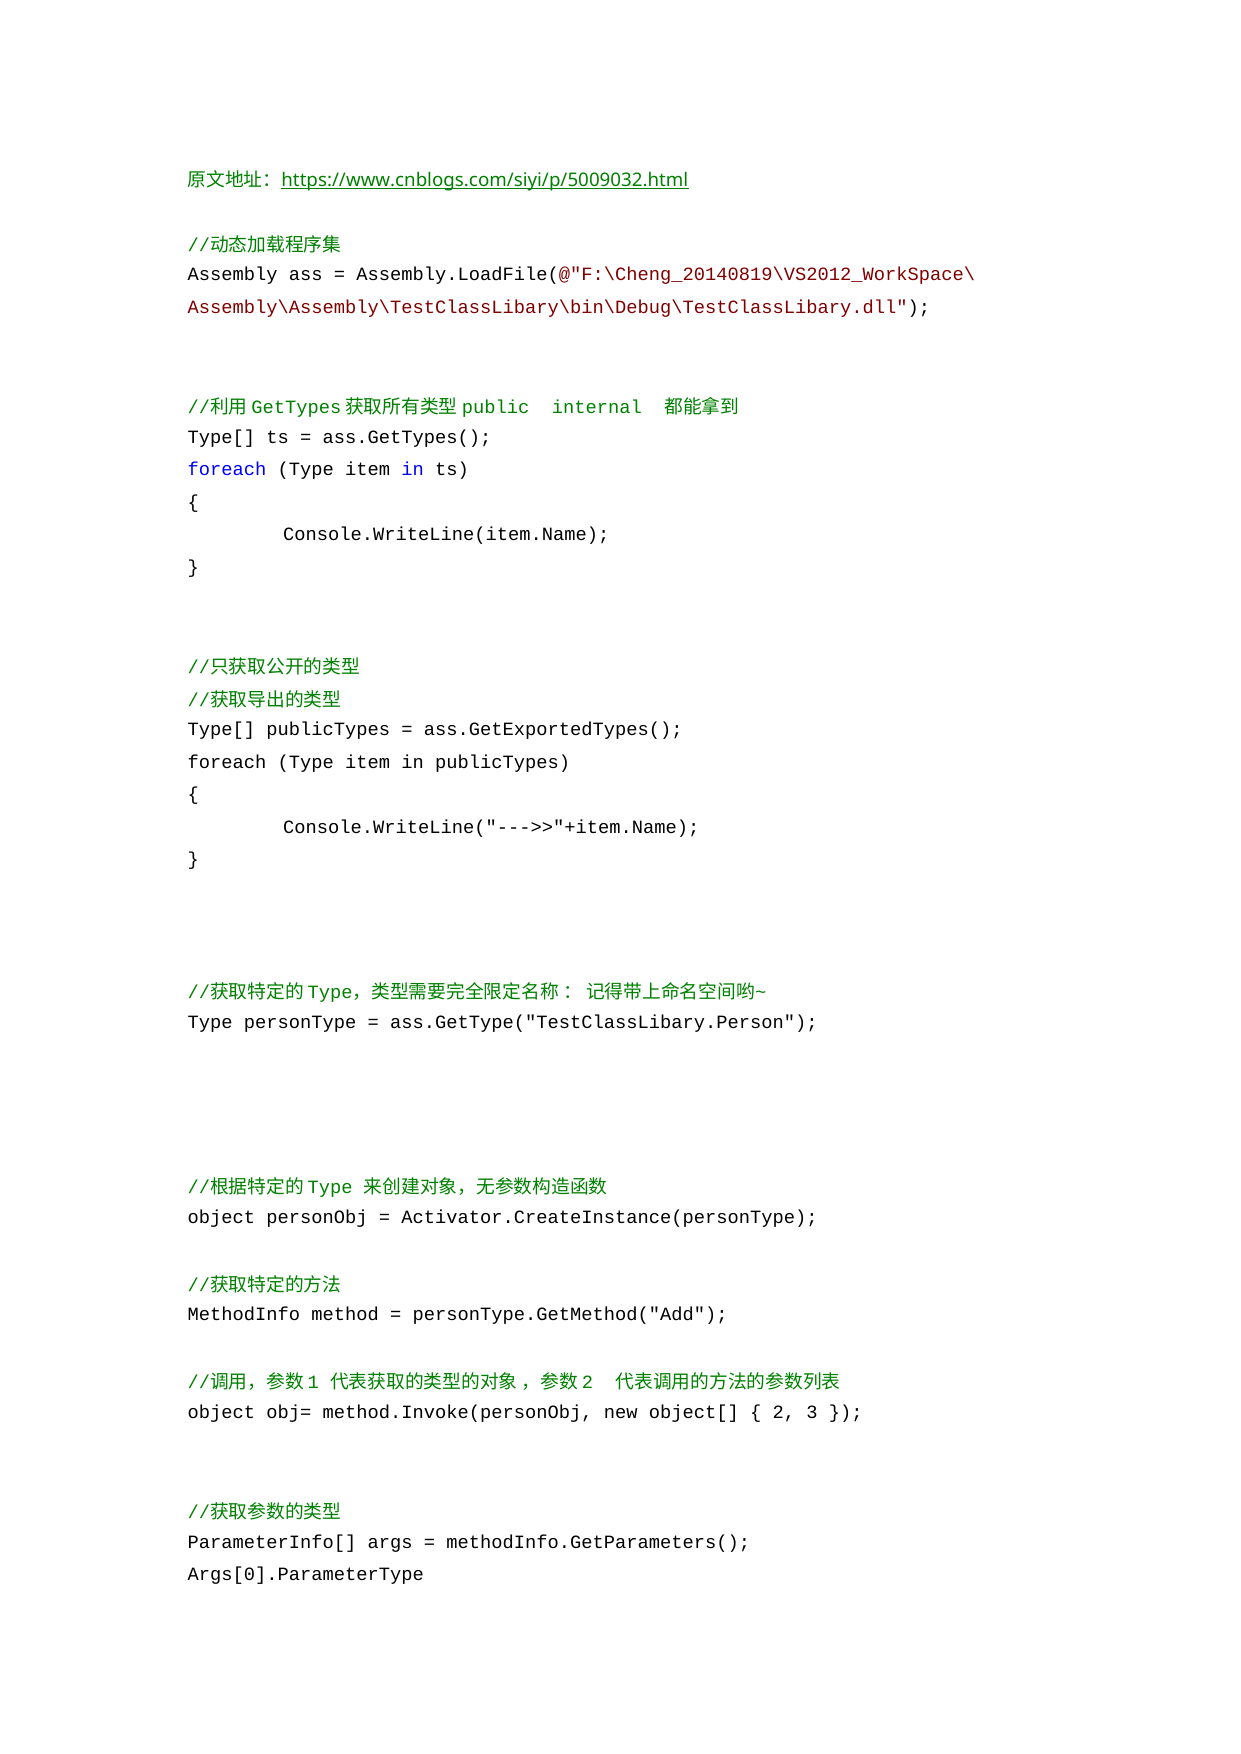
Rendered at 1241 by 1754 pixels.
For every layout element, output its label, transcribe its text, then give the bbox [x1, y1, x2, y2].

text foreach (Type item in ts) [187, 454, 1053, 487]
text //获取特定的方法 MethodInfo method = personType.GetMethod("Add"); [187, 1267, 1053, 1332]
text Args[0].ParameterType [187, 1559, 1053, 1592]
text } [187, 844, 1053, 877]
text //根据特定的Type 来创建对象，无参数构造函数 object personObj = Activator.CreateInstance(personType); [187, 1169, 1053, 1234]
text foreach (Type item in publicTypes) [187, 747, 1053, 779]
text //利用GetTypes获取所有类型 public internal 都能拿到 [187, 389, 1053, 422]
text //动态加载程序集 [187, 227, 1053, 259]
text Assembly ass = Assembly.LoadFile(@"F:\Cheng_20140819\VS2012_WorkSpace\Assembly\Assembly\TestClassLibary\bin\Debug\TestClassLibary.dll"); [187, 259, 1053, 324]
text ParameterInfo[] args = methodInfo.GetParameters(); [187, 1527, 1053, 1559]
text { [187, 487, 1053, 519]
text Console.WriteLine("--->>"+item.Name); [187, 812, 1053, 844]
text //获取导出的类型 [187, 682, 1053, 714]
text //只获取公开的类型 [187, 649, 1053, 682]
text Console.WriteLine(item.Name); [187, 519, 1053, 552]
text Type[] publicTypes = ass.GetExportedTypes(); [187, 714, 1053, 747]
text 原文地址：https://www.cnblogs.com/siyi/p/5009032.html [187, 162, 1053, 194]
text //获取参数的类型 [187, 1494, 1053, 1527]
text { [187, 779, 1053, 812]
text } [187, 552, 1053, 584]
text Type[] ts = ass.GetTypes(); [187, 422, 1053, 454]
text //获取特定的Type，类型需要完全限定名称 ： 记得带上命名空间哟~ Type personType = ass.GetType("TestClassLibary.Person"); [187, 974, 1053, 1039]
text //调用，参数1 代表获取的类型的对象 ，参数2 代表调用的方法的参数列表 object obj= method.Invoke(personObj, new object[] { 2, 3 }); [187, 1364, 1053, 1429]
